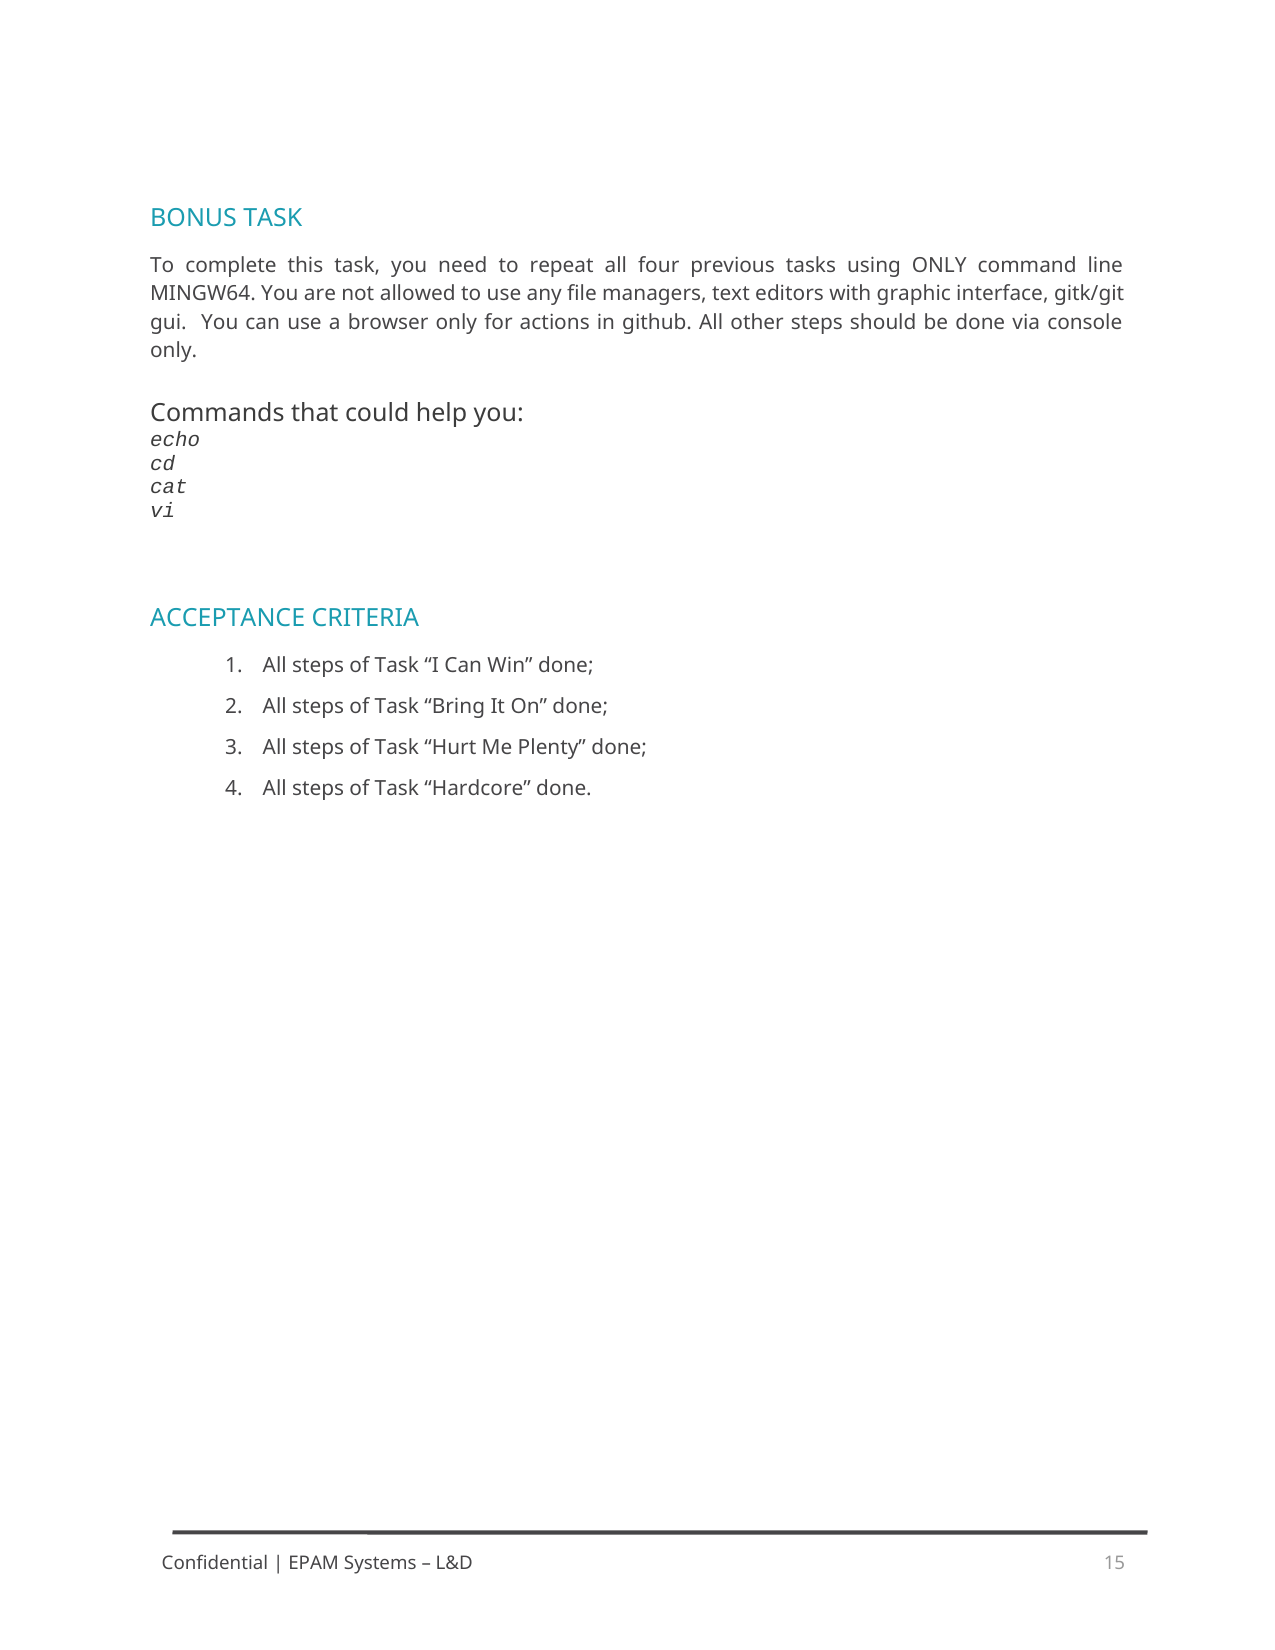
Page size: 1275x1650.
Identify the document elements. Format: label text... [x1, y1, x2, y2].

text echo [150, 429, 1125, 453]
text cd [150, 453, 1125, 476]
text cat [150, 476, 1125, 500]
list All steps of Task “Hurt Me Plenty” done; [225, 732, 1125, 760]
subtitle BONUS task [150, 199, 1125, 233]
text vi [150, 500, 1125, 524]
list All steps of Task “Hardcore” done. [225, 773, 1125, 801]
text Commands that could help you: [150, 395, 1125, 429]
text To complete this task, you need to repeat all four previous tasks using ONLY command line MINGW64. You are not allowed to use any file managers, text editors with graphic interface, gitk/git gui. You can use a browser only for actions in github. All other steps should be done via console only. [150, 250, 1125, 364]
subtitle acceptance criteria [150, 599, 1125, 633]
list All steps of Task “Bring It On” done; [225, 691, 1125, 719]
list All steps of Task “I Can Win” done; [225, 650, 1125, 678]
